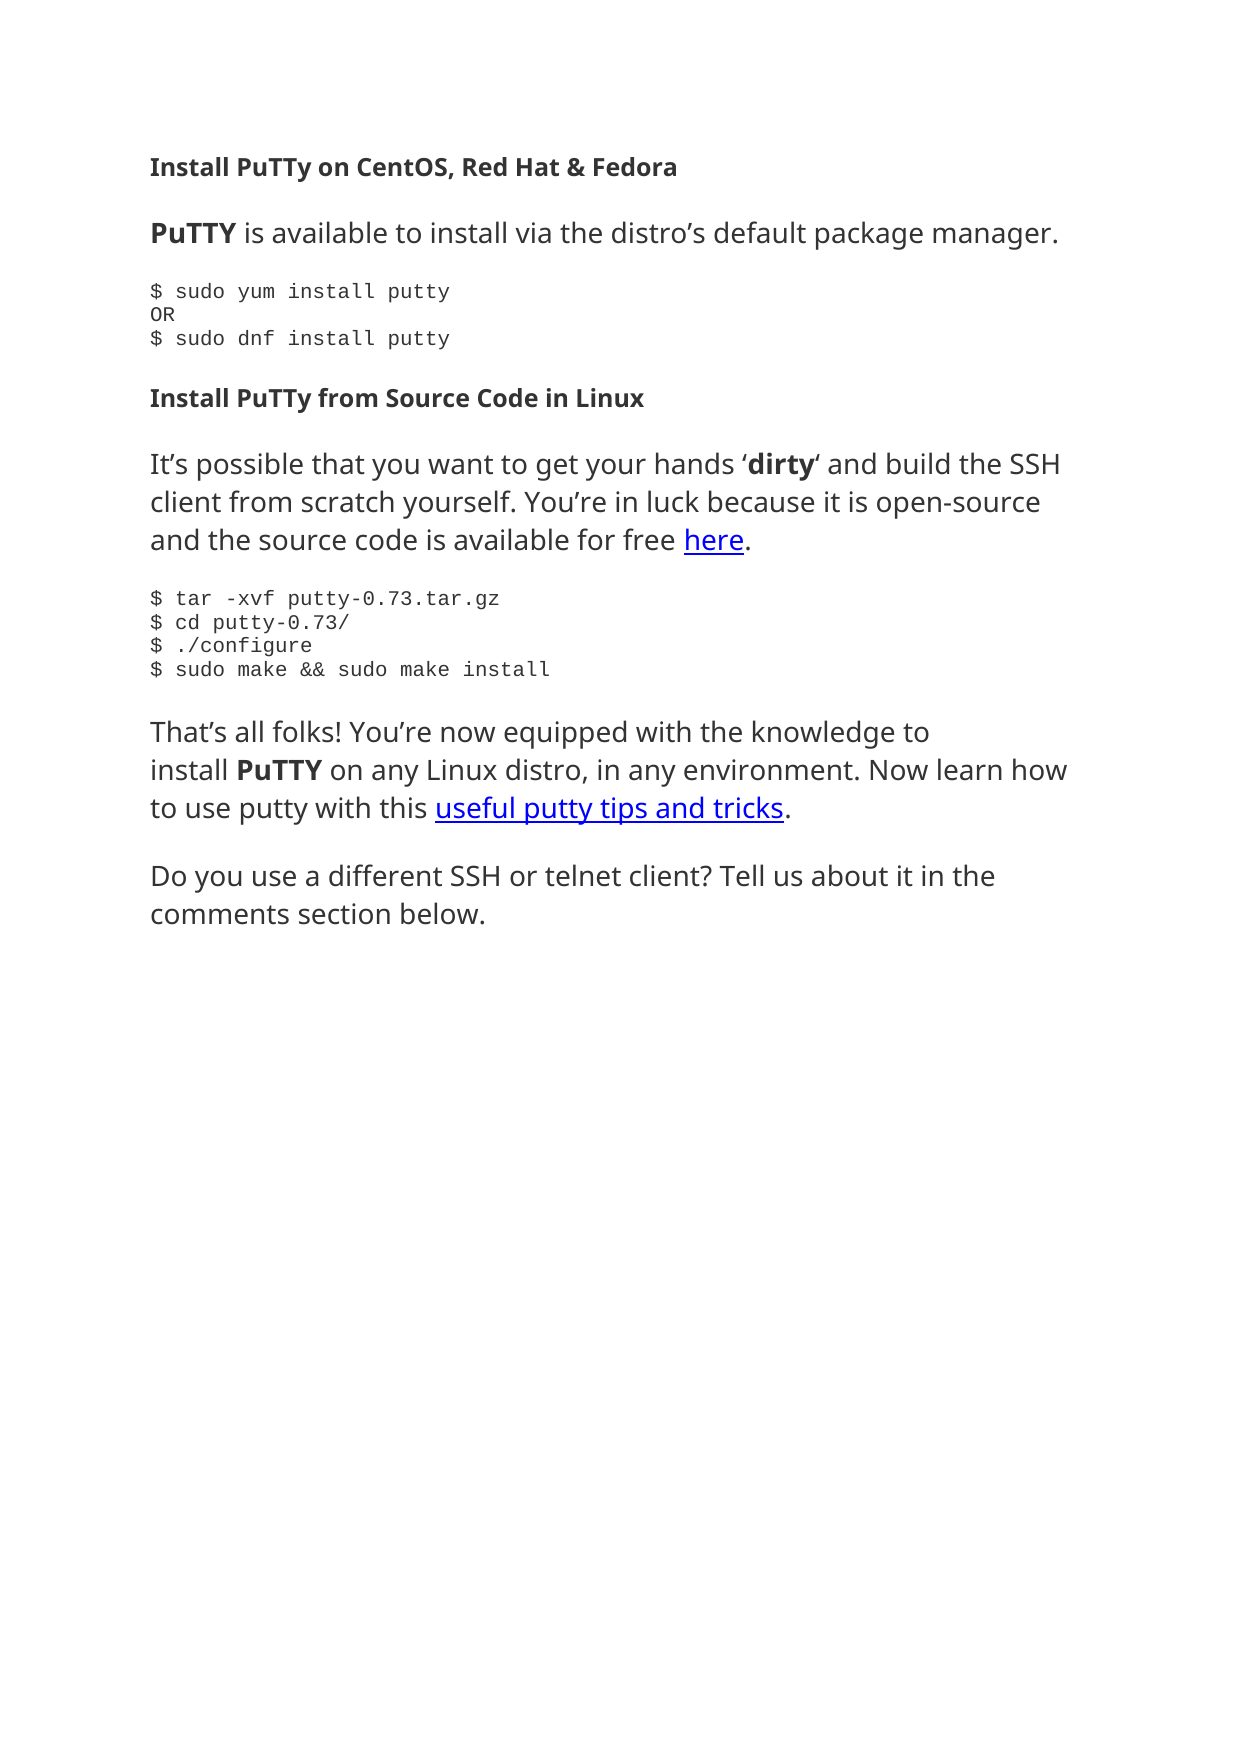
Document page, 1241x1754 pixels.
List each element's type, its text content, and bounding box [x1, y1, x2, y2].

text That’s all folks! You’re now equipped with the knowledge to install PuTTY on any Linux distro, in any environment. Now learn how to use putty with this useful putty tips and tricks. [150, 712, 1090, 827]
text Install PuTTy on CentOS, Red Hat & Fedora [150, 150, 1090, 184]
text $ cd putty-0.73/ [150, 612, 1090, 636]
text $ sudo make && sudo make install [150, 659, 1090, 683]
text Do you use a different SSH or telnet client? Tell us about it in the comments section below. [150, 856, 1090, 933]
text $ sudo yum install putty [150, 281, 1090, 304]
text $ ./configure [150, 636, 1090, 659]
text OR [150, 304, 1090, 328]
text $ tar -xvf putty-0.73.tar.gz [150, 588, 1090, 612]
text Install PuTTy from Source Code in Linux [150, 381, 1090, 415]
text $ sudo dnf install putty [150, 328, 1090, 352]
text It’s possible that you want to get your hands ‘dirty‘ and build the SSH client from scratch yourself. You’re in luck because it is open-source and the source code is available for free here. [150, 444, 1090, 559]
text PuTTY is available to install via the distro’s default package manager. [150, 213, 1090, 252]
